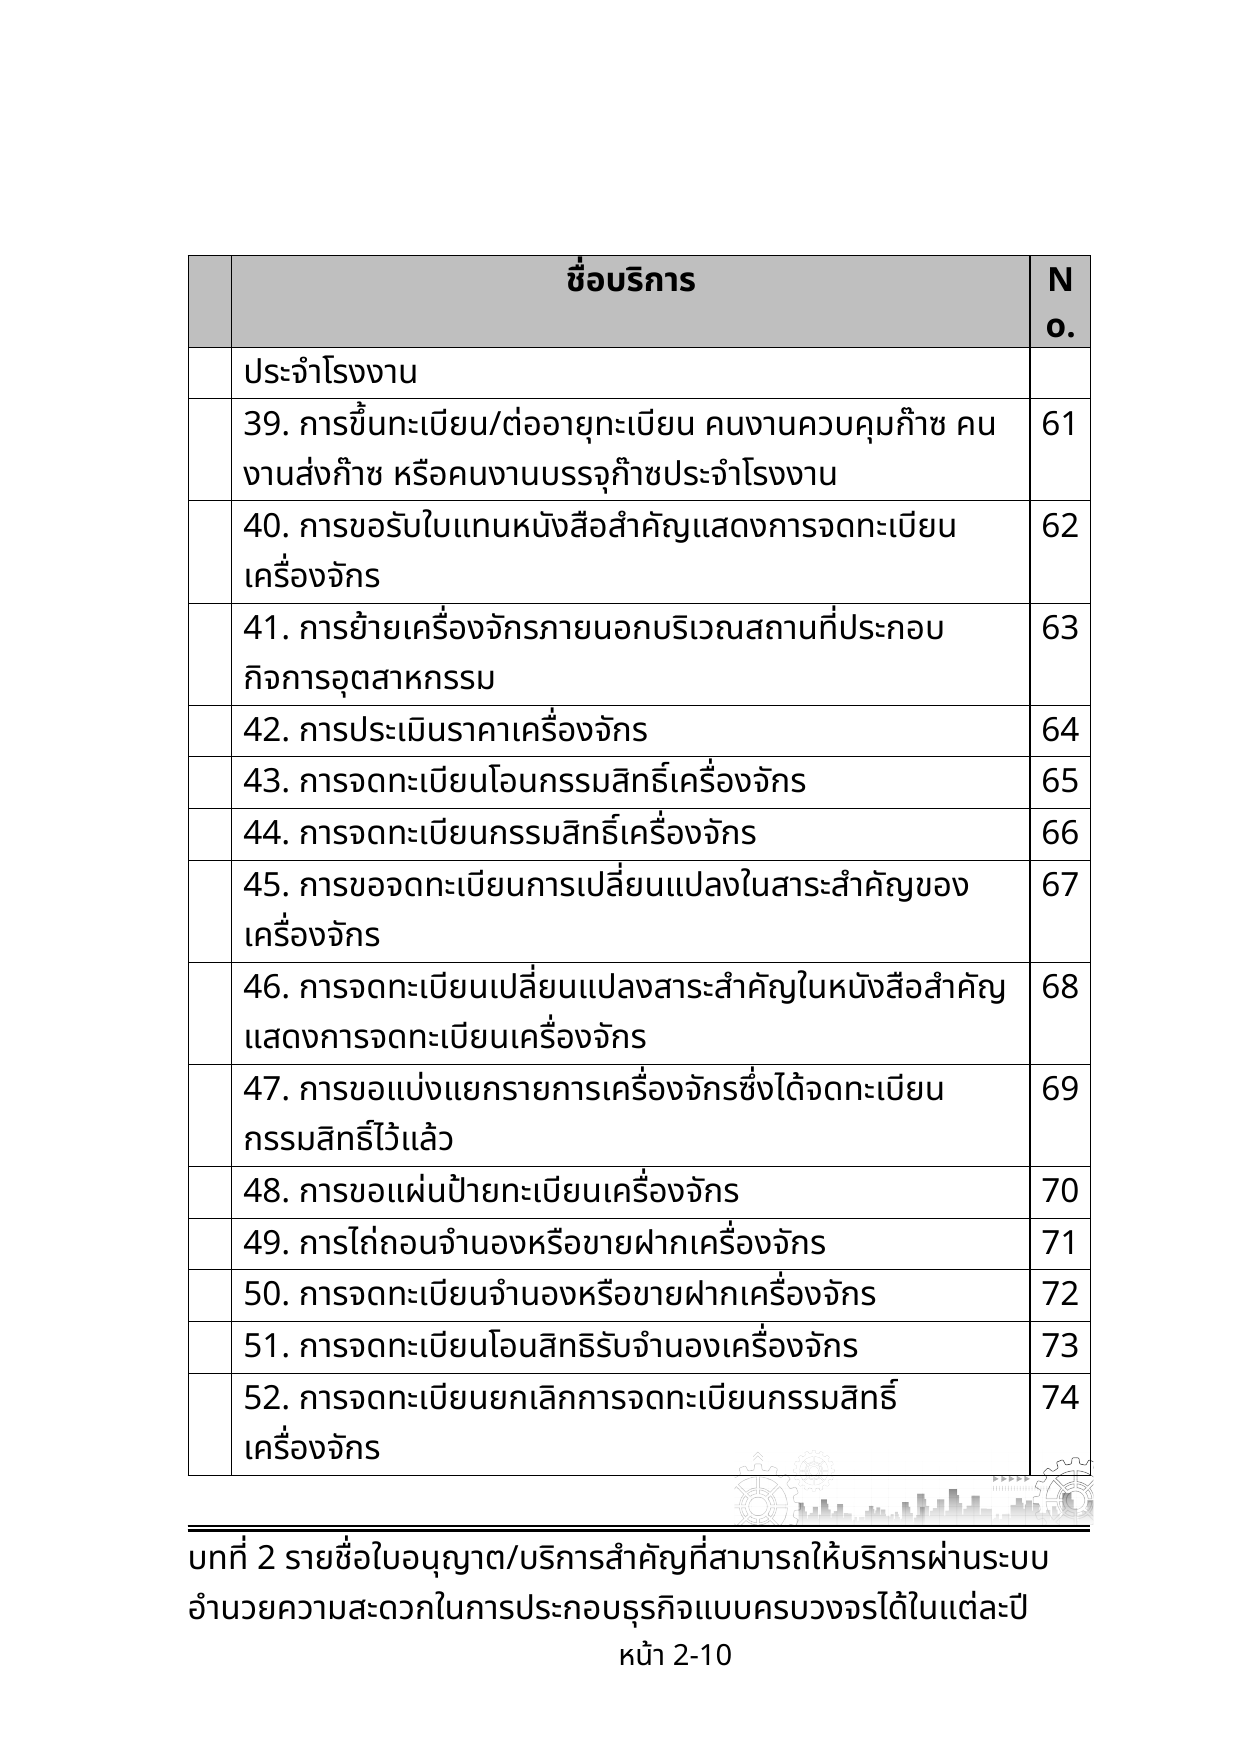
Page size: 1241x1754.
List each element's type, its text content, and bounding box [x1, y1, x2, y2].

table_cell 41. การย้ายเครื่องจักรภายนอกบริเวณสถานที่ประกอบกิจการอุตสาหกรรม [232, 604, 1029, 704]
table_cell 47. การขอแบ่งแยกรายการเครื่องจักรซึ่งได้จดทะเบียนกรรมสิทธิ์ไว้แล้ว [232, 1065, 1029, 1166]
picture [734, 1448, 1094, 1525]
table_cell 68 [1031, 963, 1090, 1064]
table_cell 69 [1031, 1065, 1090, 1166]
table_cell 62 [1031, 501, 1090, 602]
table_cell [189, 1270, 231, 1321]
table_cell [189, 809, 231, 859]
table_cell 44. การจดทะเบียนกรรมสิทธิ์เครื่องจักร [232, 809, 1029, 859]
table_cell 50. การจดทะเบียนจำนองหรือขายฝากเครื่องจักร [232, 1270, 1029, 1321]
table_header [189, 256, 231, 347]
table_cell [189, 604, 231, 704]
table_cell 60 [1031, 348, 1090, 398]
table_cell 63 [1031, 604, 1090, 704]
table_cell 71 [1031, 1219, 1090, 1269]
table_cell [189, 861, 231, 962]
table_cell 64 [1031, 706, 1090, 756]
table_cell [189, 1065, 231, 1166]
table_cell 48. การขอแผ่นป้ายทะเบียนเครื่องจักร [232, 1167, 1029, 1217]
table_cell [189, 757, 231, 808]
table_cell 42. การประเมินราคาเครื่องจักร [232, 706, 1029, 756]
table_cell 43. การจดทะเบียนโอนกรรมสิทธิ์เครื่องจักร [232, 757, 1029, 808]
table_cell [232, 348, 1029, 398]
table_cell [189, 501, 231, 602]
table_cell 67 [1031, 861, 1090, 962]
table_cell 66 [1031, 809, 1090, 859]
table_cell 39. การขึ้นทะเบียน/ต่ออายุทะเบียน คนงานควบคุมก๊าซ คนงานส่งก๊าซ หรือคนงานบรรจุก๊าซประจำโรงงาน [232, 399, 1029, 500]
table_cell 40. การขอรับใบแทนหนังสือสำคัญแสดงการจดทะเบียนเครื่องจักร [232, 501, 1029, 602]
table_cell 70 [1031, 1167, 1090, 1217]
table_header No. [1031, 256, 1090, 347]
table_cell 45. การขอจดทะเบียนการเปลี่ยนแปลงในสาระสำคัญของเครื่องจักร [232, 861, 1029, 962]
table_cell 51. การจดทะเบียนโอนสิทธิรับจำนองเครื่องจักร [232, 1322, 1029, 1372]
table_cell [189, 963, 231, 1064]
table_cell [189, 399, 231, 500]
table_cell 72 [1031, 1270, 1090, 1321]
table_header ชื่อบริการ [232, 256, 1029, 347]
table_cell [189, 1374, 231, 1474]
table_cell 49. การไถ่ถอนจำนองหรือขายฝากเครื่องจักร [232, 1219, 1029, 1269]
table_cell 61 [1031, 399, 1090, 500]
table_cell 74 [1031, 1374, 1090, 1474]
table_cell [189, 1322, 231, 1372]
table_cell [189, 1167, 231, 1217]
table_cell [189, 706, 231, 756]
table_cell 52. การจดทะเบียนยกเลิกการจดทะเบียนกรรมสิทธิ์เครื่องจักร [232, 1374, 1029, 1474]
table_cell [189, 348, 231, 398]
table_cell [189, 1219, 231, 1269]
table_cell 46. การจดทะเบียนเปลี่ยนแปลงสาระสำคัญในหนังสือสำคัญแสดงการจดทะเบียนเครื่องจักร [232, 963, 1029, 1064]
table_cell 65 [1031, 757, 1090, 808]
table_cell 73 [1031, 1322, 1090, 1372]
